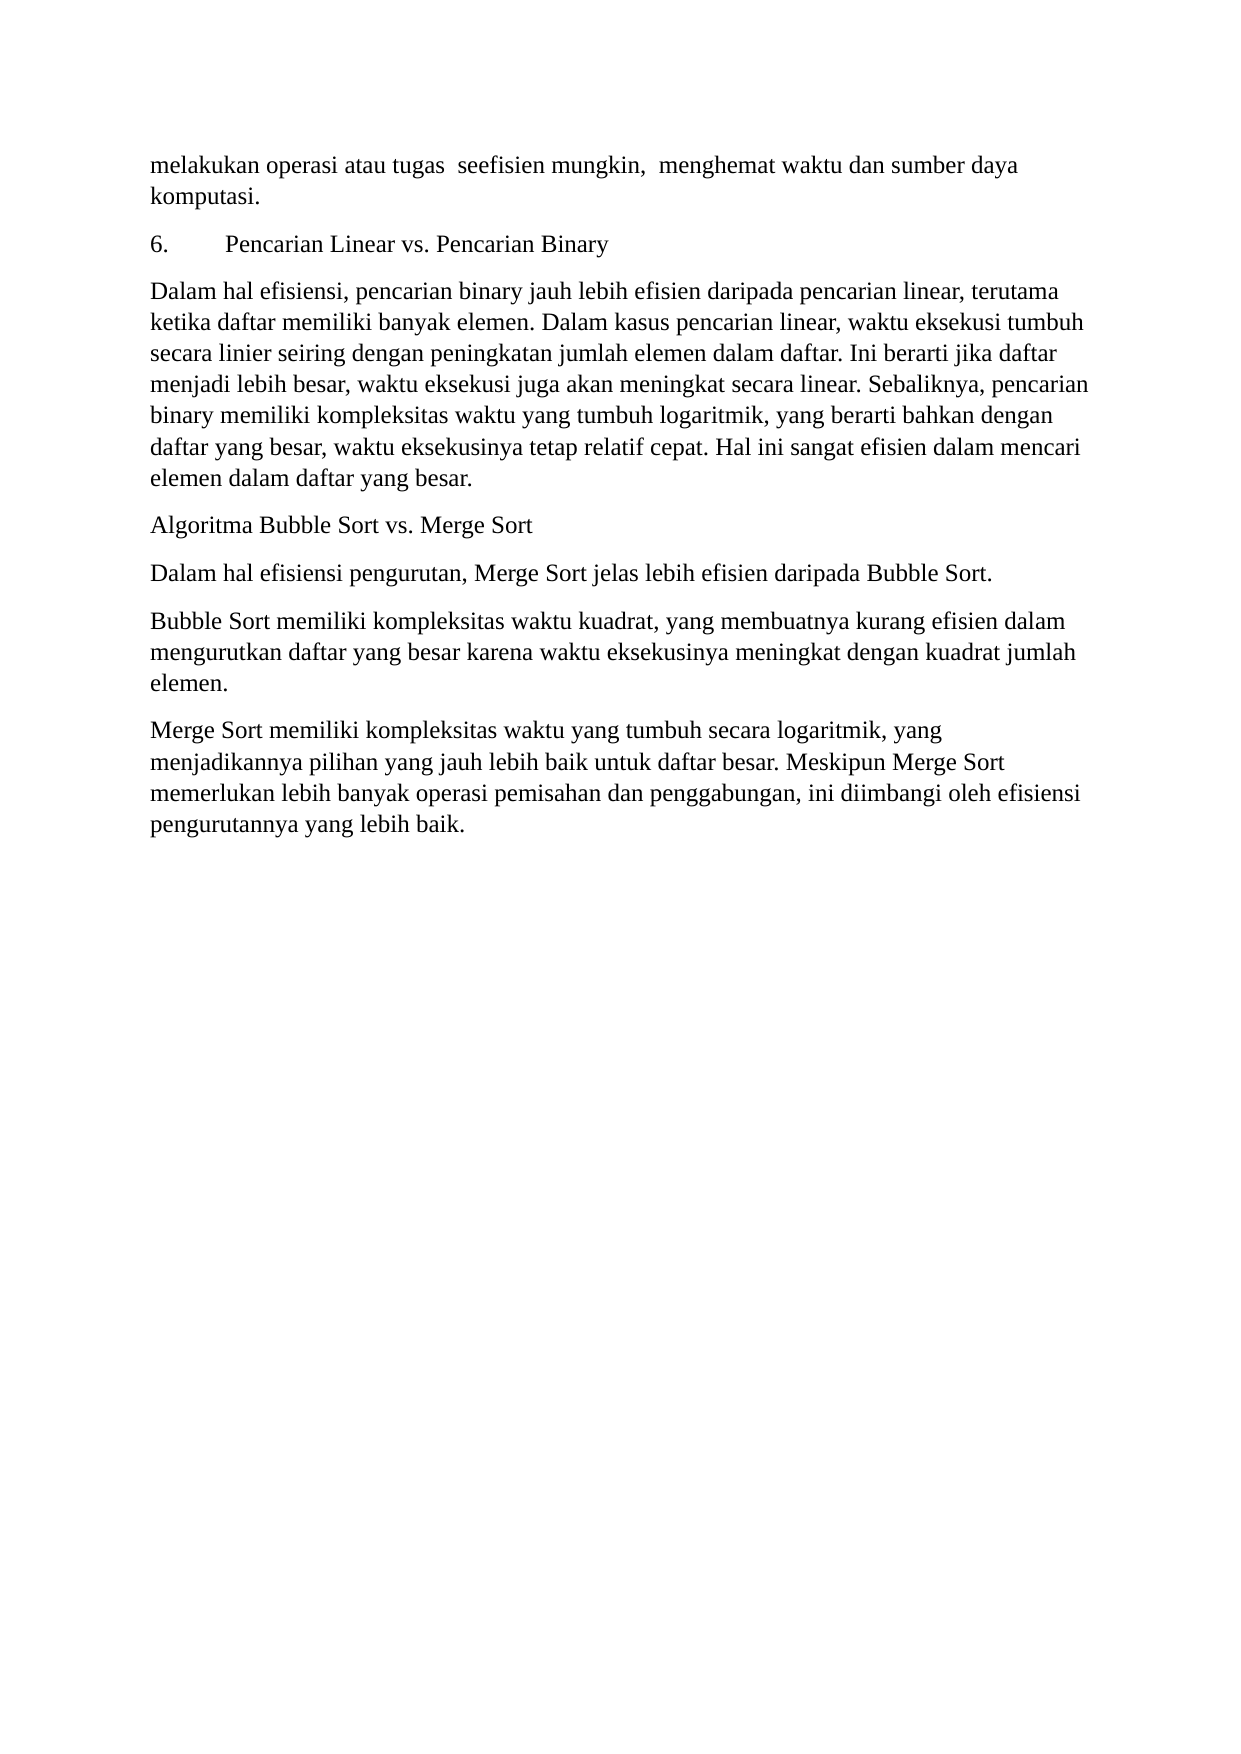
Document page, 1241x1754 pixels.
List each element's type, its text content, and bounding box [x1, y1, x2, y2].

text Bubble Sort memiliki kompleksitas waktu kuadrat, yang membuatnya kurang efisien dalam mengurutkan daftar yang besar karena waktu eksekusinya meningkat dengan kuadrat jumlah elemen. [150, 606, 1090, 697]
text Algoritma Bubble Sort vs. Merge Sort [150, 510, 1090, 539]
text Dalam hal efisiensi, pencarian binary jauh lebih efisien daripada pencarian linear, terutama ketika daftar memiliki banyak elemen. Dalam kasus pencarian linear, waktu eksekusi tumbuh secara linier seiring dengan peningkatan jumlah elemen dalam daftar. Ini berarti jika daftar menjadi lebih besar, waktu eksekusi juga akan meningkat secara linear. Sebaliknya, pencarian binary memiliki kompleksitas waktu yang tumbuh logaritmik, yang berarti bahkan dengan daftar yang besar, waktu eksekusinya tetap relatif cepat. Hal ini sangat efisien dalam mencari elemen dalam daftar yang besar. [150, 276, 1090, 491]
text Merge Sort memiliki kompleksitas waktu yang tumbuh secara logaritmik, yang menjadikannya pilihan yang jauh lebih baik untuk daftar besar. Meskipun Merge Sort memerlukan lebih banyak operasi pemisahan dan penggabungan, ini diimbangi oleh efisiensi pengurutannya yang lebih baik. [150, 716, 1090, 837]
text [150, 150, 1090, 210]
text 6. Pencarian Linear vs. Pencarian Binary [150, 229, 1090, 257]
text Dalam hal efisiensi pengurutan, Merge Sort jelas lebih efisien daripada Bubble Sort. [150, 558, 1090, 587]
